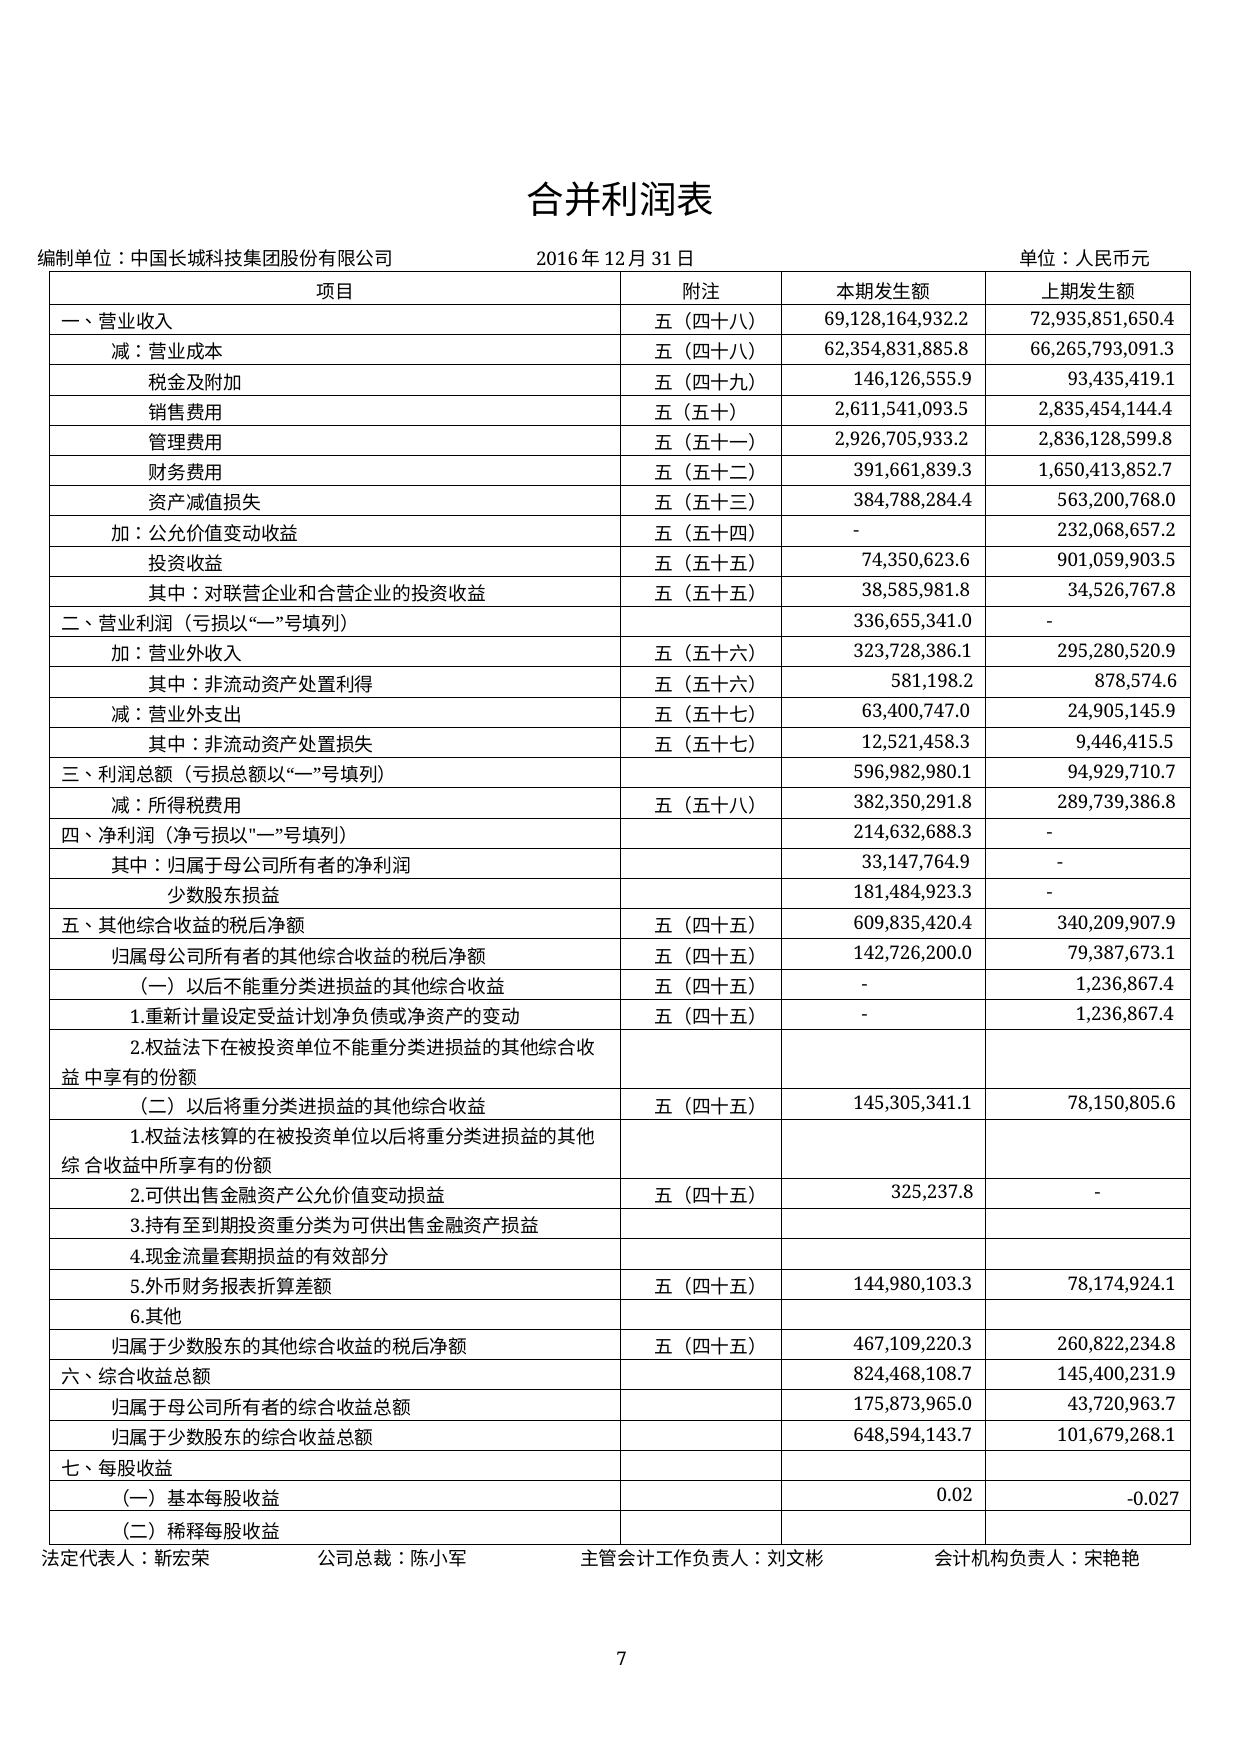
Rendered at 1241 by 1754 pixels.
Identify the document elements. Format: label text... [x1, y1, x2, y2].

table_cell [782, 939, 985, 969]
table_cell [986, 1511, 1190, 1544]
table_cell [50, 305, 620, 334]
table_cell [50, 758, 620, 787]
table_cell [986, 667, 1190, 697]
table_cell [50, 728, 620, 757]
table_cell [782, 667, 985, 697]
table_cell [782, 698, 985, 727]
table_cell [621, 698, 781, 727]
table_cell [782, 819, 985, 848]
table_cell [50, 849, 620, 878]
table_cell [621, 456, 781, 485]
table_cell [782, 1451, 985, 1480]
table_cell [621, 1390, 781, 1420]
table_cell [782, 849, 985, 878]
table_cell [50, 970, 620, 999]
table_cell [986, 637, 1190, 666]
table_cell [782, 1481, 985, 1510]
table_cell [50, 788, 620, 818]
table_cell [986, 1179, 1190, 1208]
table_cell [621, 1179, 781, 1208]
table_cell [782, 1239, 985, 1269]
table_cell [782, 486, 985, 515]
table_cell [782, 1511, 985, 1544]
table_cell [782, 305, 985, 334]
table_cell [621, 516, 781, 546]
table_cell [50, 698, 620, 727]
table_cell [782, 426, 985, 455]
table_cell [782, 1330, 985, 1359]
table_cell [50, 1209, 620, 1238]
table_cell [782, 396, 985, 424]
text 编制单位：中国长城科技集团股份有限公司 2016年12月31日 单位：人民币元 [37, 246, 1214, 271]
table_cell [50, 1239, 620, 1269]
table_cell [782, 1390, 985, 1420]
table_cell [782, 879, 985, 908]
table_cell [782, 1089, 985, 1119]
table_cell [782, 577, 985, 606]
text 合并利润表 [26, 174, 1214, 225]
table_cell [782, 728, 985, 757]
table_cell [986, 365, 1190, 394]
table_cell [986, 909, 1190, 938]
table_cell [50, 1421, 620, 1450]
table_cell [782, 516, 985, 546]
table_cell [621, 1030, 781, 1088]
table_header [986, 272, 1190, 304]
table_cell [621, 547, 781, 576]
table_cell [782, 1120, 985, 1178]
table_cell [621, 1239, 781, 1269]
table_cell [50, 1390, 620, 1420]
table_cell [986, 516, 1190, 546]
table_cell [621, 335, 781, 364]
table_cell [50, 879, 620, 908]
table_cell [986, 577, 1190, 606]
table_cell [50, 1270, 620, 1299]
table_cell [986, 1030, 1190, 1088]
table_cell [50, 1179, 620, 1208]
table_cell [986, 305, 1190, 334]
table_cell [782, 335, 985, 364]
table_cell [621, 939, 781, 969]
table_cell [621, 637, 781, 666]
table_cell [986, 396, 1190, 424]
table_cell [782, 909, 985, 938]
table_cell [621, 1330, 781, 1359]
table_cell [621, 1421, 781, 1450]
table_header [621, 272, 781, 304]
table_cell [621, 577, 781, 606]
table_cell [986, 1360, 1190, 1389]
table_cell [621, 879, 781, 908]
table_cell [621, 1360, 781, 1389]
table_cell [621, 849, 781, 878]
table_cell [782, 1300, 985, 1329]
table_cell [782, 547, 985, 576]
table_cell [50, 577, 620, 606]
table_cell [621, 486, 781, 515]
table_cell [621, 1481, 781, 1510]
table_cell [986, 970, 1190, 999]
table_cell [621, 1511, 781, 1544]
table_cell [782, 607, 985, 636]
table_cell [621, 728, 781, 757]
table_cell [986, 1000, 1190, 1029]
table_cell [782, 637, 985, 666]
text 法定代表人：靳宏荣 公司总裁：陈小军 主管会计工作负责人：刘文彬 会计机构负责人：宋艳艳 [41, 1545, 1214, 1570]
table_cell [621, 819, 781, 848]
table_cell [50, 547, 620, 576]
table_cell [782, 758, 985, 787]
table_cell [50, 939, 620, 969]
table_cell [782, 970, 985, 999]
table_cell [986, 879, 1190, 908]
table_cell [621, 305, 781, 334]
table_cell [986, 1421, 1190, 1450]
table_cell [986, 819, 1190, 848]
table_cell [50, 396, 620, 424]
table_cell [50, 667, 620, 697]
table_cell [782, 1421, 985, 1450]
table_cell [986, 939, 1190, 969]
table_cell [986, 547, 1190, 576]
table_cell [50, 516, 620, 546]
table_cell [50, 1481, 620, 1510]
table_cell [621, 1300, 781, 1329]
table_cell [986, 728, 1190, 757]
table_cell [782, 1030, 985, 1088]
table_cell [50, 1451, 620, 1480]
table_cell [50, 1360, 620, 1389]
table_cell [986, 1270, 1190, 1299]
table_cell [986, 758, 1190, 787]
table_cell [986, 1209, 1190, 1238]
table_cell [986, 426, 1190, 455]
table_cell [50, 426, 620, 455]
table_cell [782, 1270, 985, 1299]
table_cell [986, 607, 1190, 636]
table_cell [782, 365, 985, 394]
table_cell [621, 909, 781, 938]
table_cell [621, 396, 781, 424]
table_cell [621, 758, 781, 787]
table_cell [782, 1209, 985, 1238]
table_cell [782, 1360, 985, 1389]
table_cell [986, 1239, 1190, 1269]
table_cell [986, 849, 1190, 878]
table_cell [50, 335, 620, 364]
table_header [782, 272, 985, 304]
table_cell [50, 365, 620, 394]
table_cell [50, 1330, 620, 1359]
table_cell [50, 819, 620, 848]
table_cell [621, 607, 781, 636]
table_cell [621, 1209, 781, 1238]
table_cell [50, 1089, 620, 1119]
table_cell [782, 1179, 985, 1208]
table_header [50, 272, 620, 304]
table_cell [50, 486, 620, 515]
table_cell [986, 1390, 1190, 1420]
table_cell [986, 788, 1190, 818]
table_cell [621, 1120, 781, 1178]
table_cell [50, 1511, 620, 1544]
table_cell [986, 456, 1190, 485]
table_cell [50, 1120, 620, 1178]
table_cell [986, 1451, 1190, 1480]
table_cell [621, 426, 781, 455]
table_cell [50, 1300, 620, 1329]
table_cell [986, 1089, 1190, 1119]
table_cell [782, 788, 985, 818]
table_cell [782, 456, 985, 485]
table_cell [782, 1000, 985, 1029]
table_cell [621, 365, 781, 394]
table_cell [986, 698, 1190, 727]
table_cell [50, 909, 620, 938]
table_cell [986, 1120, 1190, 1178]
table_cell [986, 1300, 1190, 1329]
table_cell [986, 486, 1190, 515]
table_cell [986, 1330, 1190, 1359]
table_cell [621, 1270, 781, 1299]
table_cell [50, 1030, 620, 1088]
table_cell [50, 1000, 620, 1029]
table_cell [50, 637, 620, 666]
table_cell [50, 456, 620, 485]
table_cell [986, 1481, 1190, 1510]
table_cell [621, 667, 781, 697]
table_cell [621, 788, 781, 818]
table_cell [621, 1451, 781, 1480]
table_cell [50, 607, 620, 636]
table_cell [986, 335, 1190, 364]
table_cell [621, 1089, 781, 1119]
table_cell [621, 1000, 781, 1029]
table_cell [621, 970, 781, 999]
